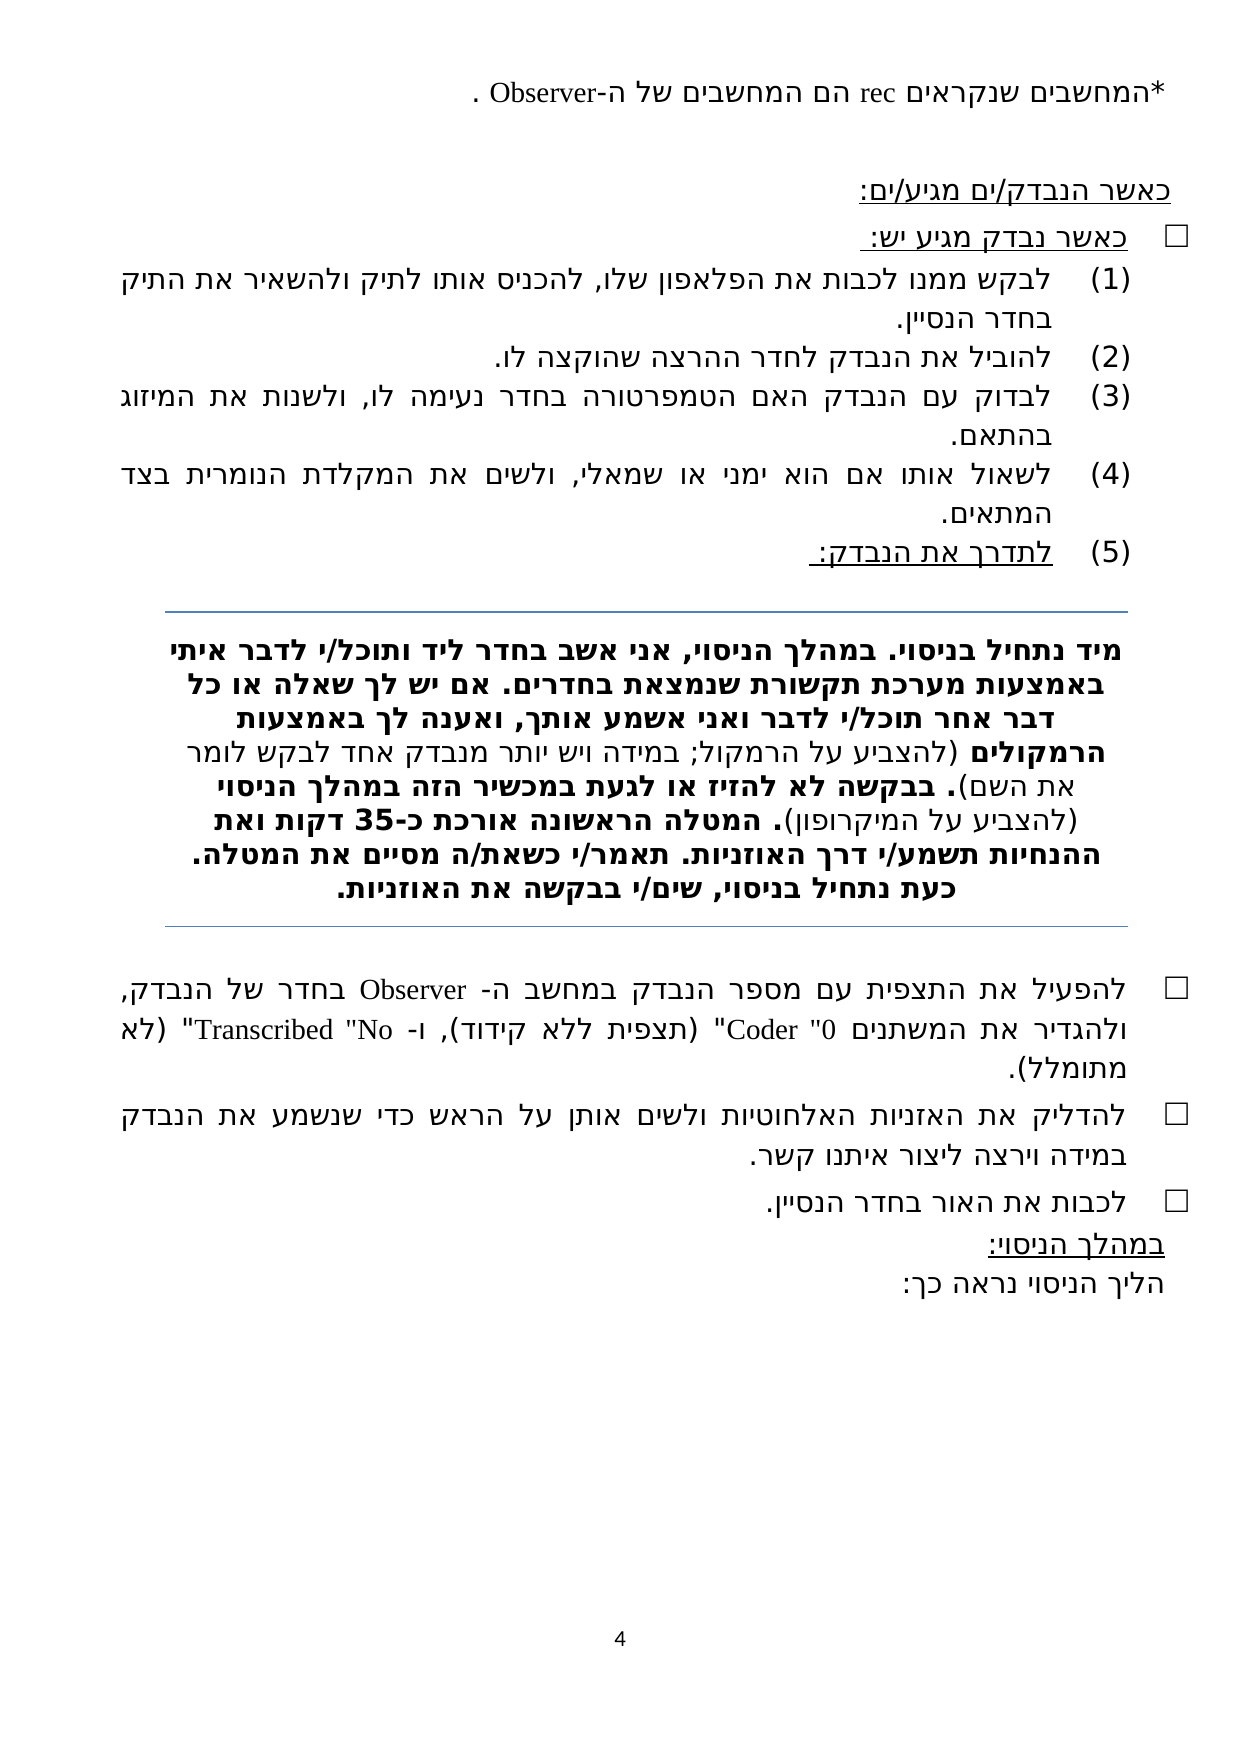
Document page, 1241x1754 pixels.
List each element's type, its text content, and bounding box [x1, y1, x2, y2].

list כאשר נבדק מגיע יש: [119, 213, 1165, 256]
list לבקש ממנו לכבות את הפלאפון שלו, להכניס אותו לתיק ולהשאיר את התיק בחדר הנסיין. [119, 262, 1090, 335]
text במהלך הניסוי: [119, 1227, 1165, 1261]
text *המחשבים שנקראים rec הם המחשבים של ה-Observer . [119, 75, 1165, 109]
list לכבות את האור בחדר הנסיין. [119, 1178, 1165, 1221]
text הליך הניסוי נראה כך: [119, 1266, 1165, 1300]
list לבדוק עם הנבדק האם הטמפרטורה בחדר נעימה לו, ולשנות את המיזוג בהתאם. [119, 379, 1090, 452]
list כאשר הנבדק/ים מגיע/ים: [119, 174, 1171, 208]
list להפעיל את התצפית עם מספר הנבדק במחשב ה- Observer בחדר של הנבדק, ולהגדיר את המשתנים Coder "0" (תצפית ללא קידוד), ו- Transcribed "No" (לא מתומלל). [119, 964, 1165, 1086]
list לתדרך את הנבדק: [119, 535, 1090, 569]
list להדליק את האזניות האלחוטיות ולשים אותן על הראש כדי שנשמע את הנבדק במידה וירצה ליצור איתנו קשר. [119, 1091, 1165, 1173]
text מיד נתחיל בניסוי. במהלך הניסוי, אני אשב בחדר ליד ותוכל/י לדבר איתי באמצעות מערכת תקשורת שנמצאת בחדרים. אם יש לך שאלה או כל דבר אחר תוכל/י לדבר ואני אשמע אותך, ואענה לך באמצעות הרמקולים (להצביע על הרמקול; במידה ויש יותר מנבדק אחד לבקש לומר את השם). בבקשה לא להזיז או לגעת במכשיר הזה במהלך הניסוי (להצביע על המיקרופון). המטלה הראשונה אורכת כ-35 דקות ואת ההנחיות תשמע/י דרך האוזניות. תאמר/י כשאת/ה מסיים את המטלה. כעת נתחיל בניסוי, שים/י בבקשה את האוזניות. [165, 613, 1128, 926]
list לשאול אותו אם הוא ימני או שמאלי, ולשים את המקלדת הנומרית בצד המתאים. [119, 457, 1090, 530]
list להוביל את הנבדק לחדר ההרצה שהוקצה לו. [119, 340, 1090, 374]
